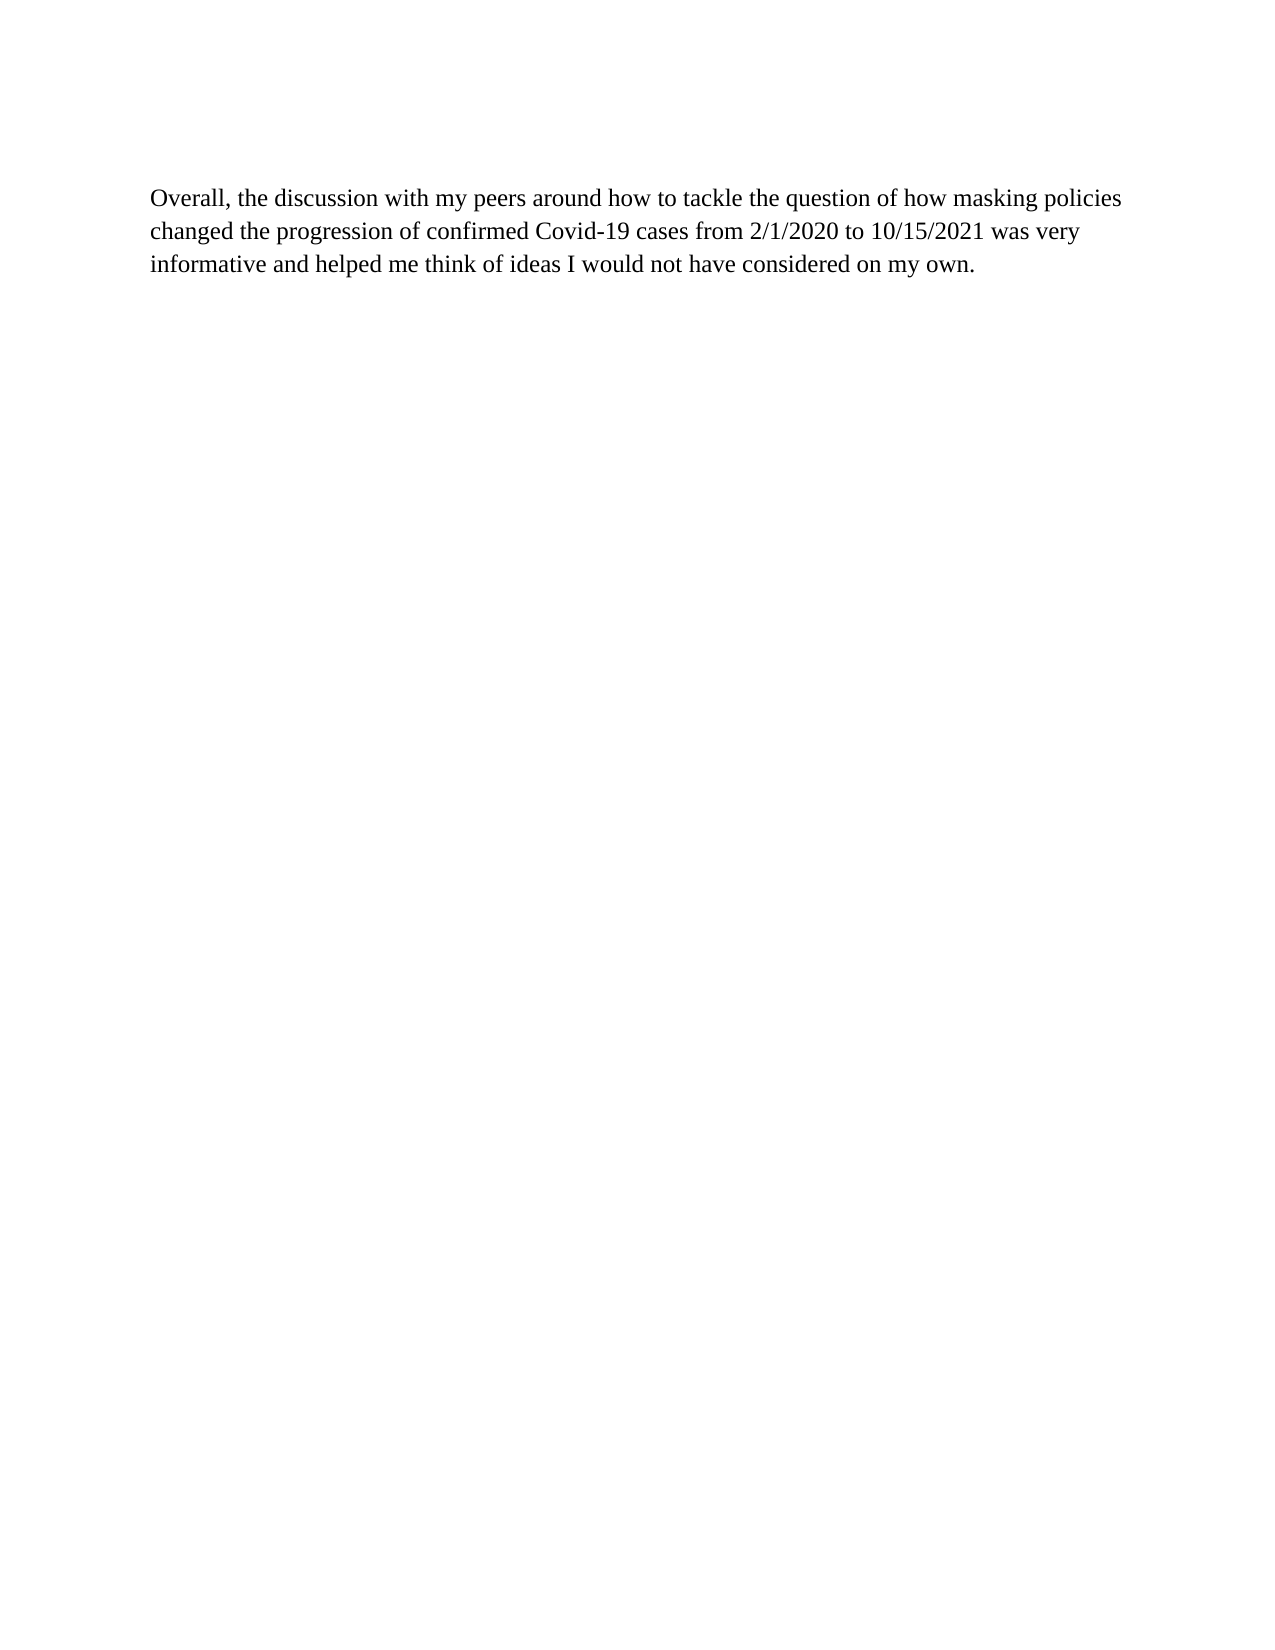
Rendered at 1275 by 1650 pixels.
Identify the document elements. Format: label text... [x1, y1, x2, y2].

text Overall, the discussion with my peers around how to tackle the question of how masking policies changed the progression of confirmed Covid-19 cases from 2/1/2020 to 10/15/2021 was very informative and helped me think of ideas I would not have considered on my own. [150, 183, 1125, 278]
